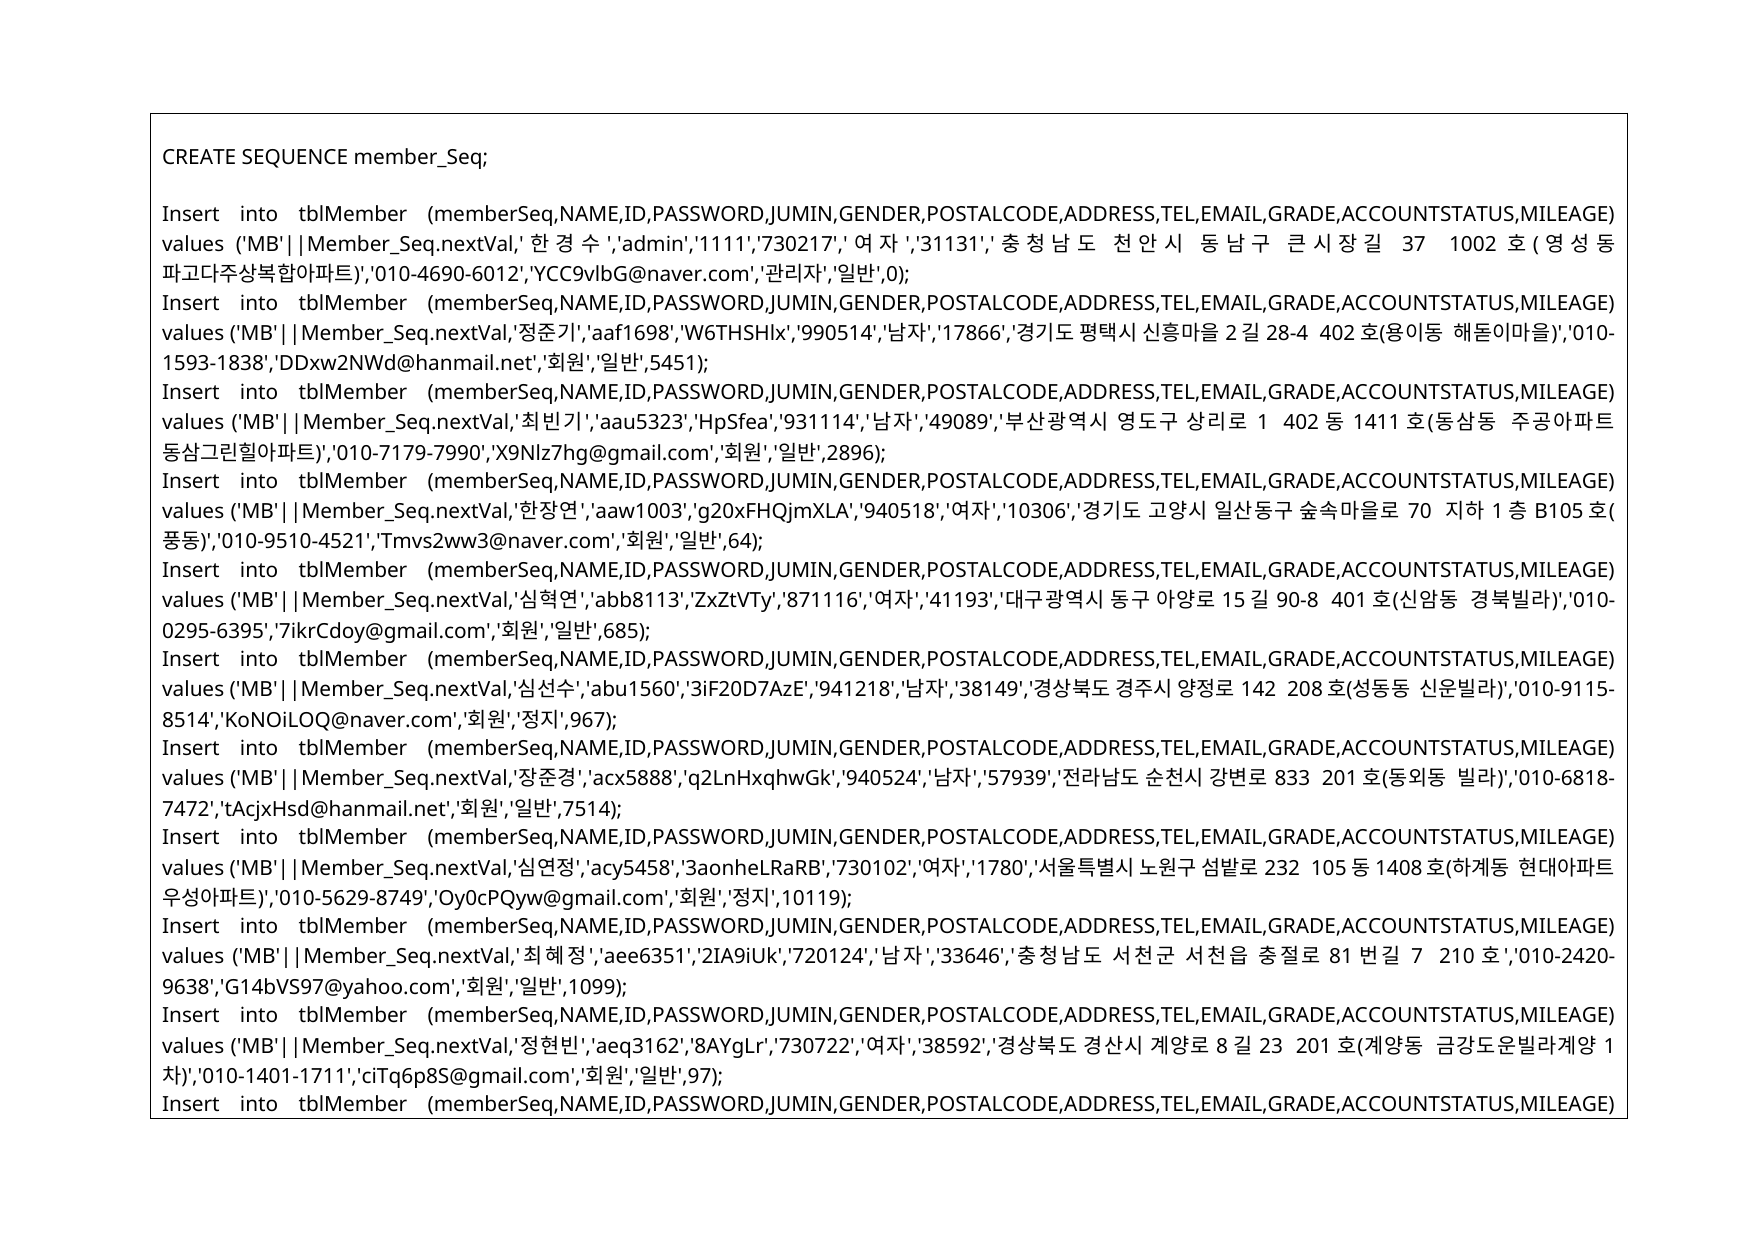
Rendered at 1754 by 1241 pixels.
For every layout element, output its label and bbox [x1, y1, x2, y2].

table_cell [151, 114, 1627, 1118]
